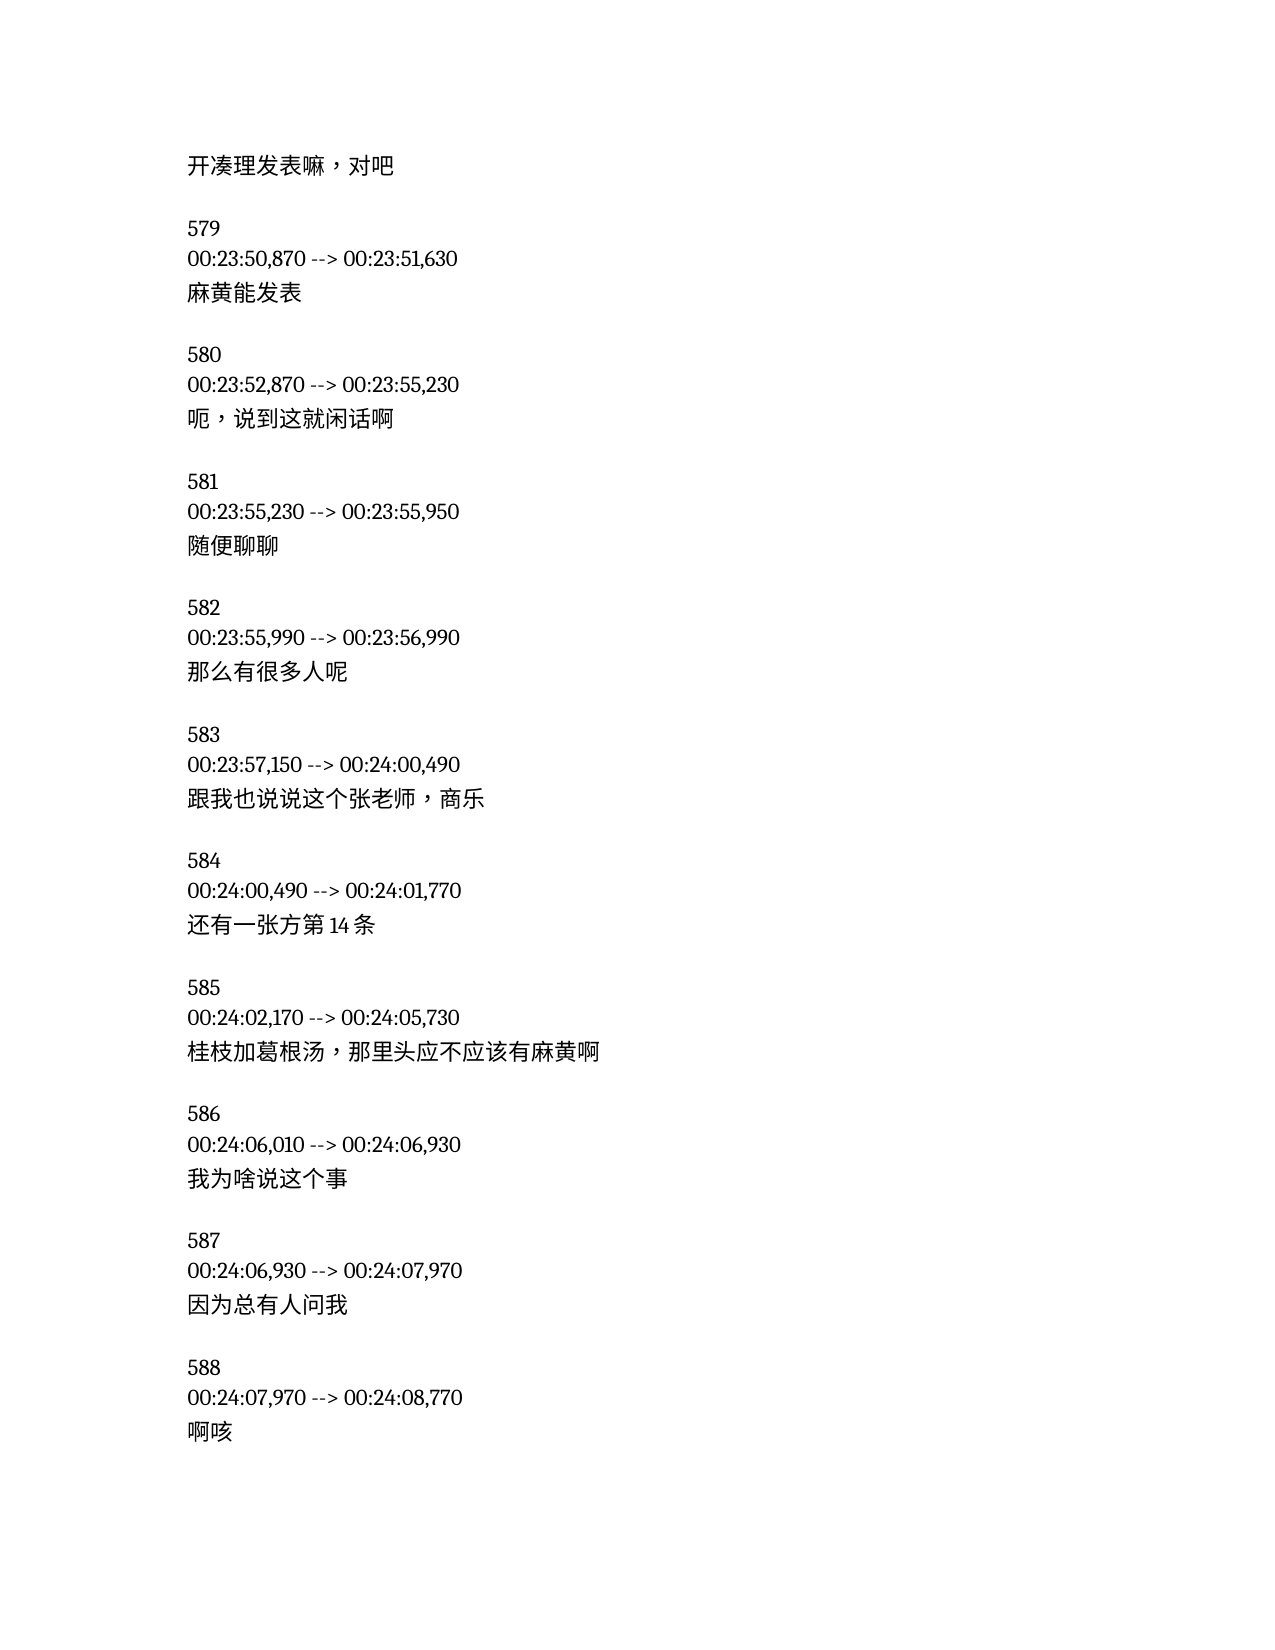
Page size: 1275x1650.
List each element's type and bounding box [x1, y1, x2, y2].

text [187, 150, 1087, 1477]
